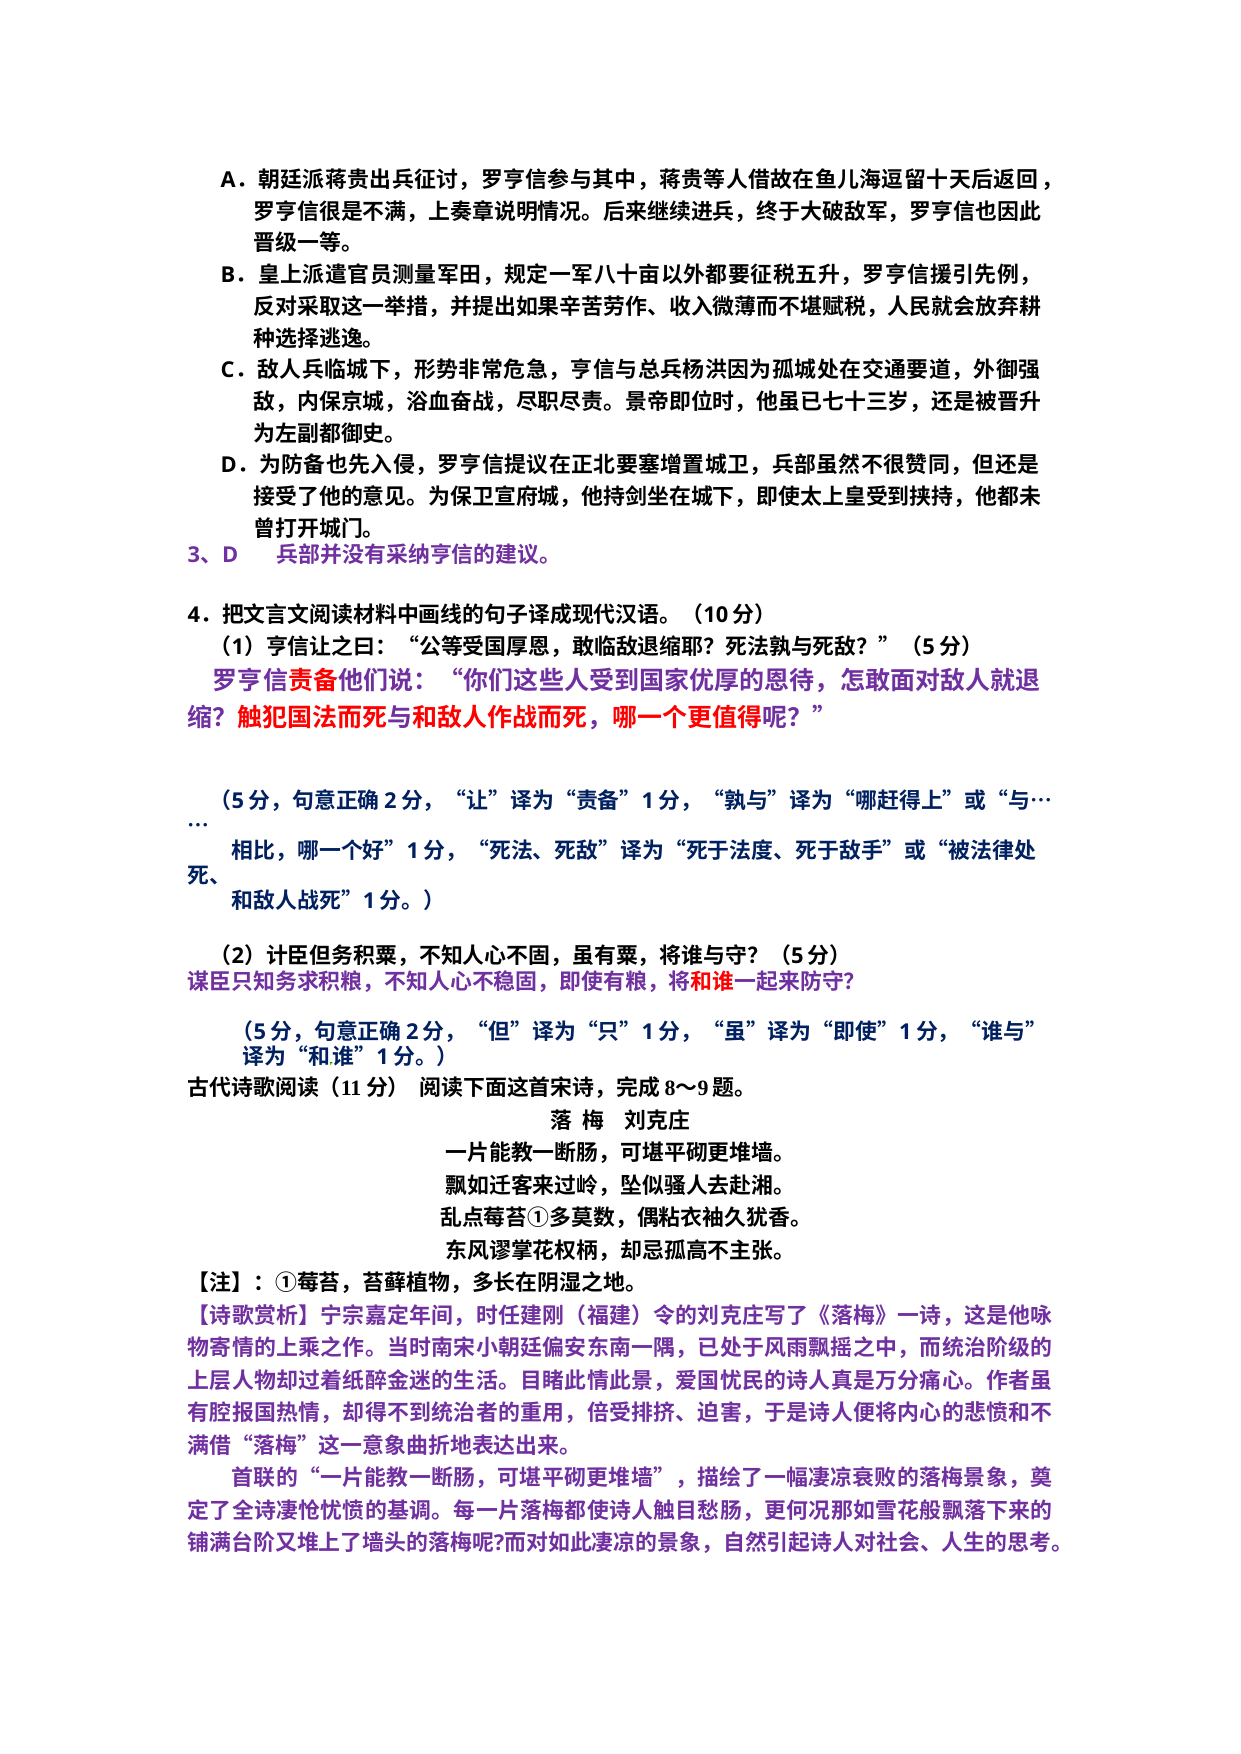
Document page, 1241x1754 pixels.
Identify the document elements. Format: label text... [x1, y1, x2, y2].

text 谋臣只知务求积粮，不知人心不稳固，即使有粮，将和谁一起来防守？ [187, 970, 1053, 995]
text 相比，哪一个好”1分，“死法、死敌”译为“死于法度、死于敌手”或“被法律处死、 [187, 838, 1053, 888]
text 乱点莓苔①多莫数，偶粘衣袖久犹香。 [187, 1200, 1053, 1232]
text 4．把文言文阅读材料中画线的句子译成现代汉语。（10分） [187, 597, 1041, 629]
text （2）计臣但务积粟，不知人心不固，虽有粟，将谁与守？（5分） [187, 938, 1041, 970]
text 罗亨信责备他们说：“你们这些人受到国家优厚的恩待，怎敢面对敌人就退缩？触犯国法而死与和敌人作战而死，哪一个更值得呢？” [187, 661, 1041, 733]
text （5分，句意正确2分，“让”译为“责备”1分，“孰与”译为“哪赶得上”或“与…… [187, 788, 1053, 838]
text 译为“和谁”1分。） [187, 1045, 1053, 1070]
text B．皇上派遣官员测量军田，规定一军八十亩以外都要征税，罗亨信援引先例，反对采取这一举措，并提出如果辛苦劳作、收入微薄而不堪赋税，人民就会放弃耕种选择逃逸。 [220, 257, 1041, 352]
text D．为防备也先入侵，罗亨信提议在正北要塞增置城卫，兵部虽然不很赞同，但还是接受了他的意见。为保卫宣府城，他持剑坐在城下，即使太上皇受到挟持，他都未曾打开城门。 [220, 447, 1041, 542]
text 古代诗歌阅读（11分） 阅读下面这首宋诗，完成8〜9题。 [187, 1070, 1053, 1102]
text 东风谬掌花权柄，却忌孤高不主张。 [187, 1232, 1053, 1265]
text 落 梅 刘克庄 [187, 1102, 1053, 1135]
text 一片能教一断肠，可堪平砌更堆墙。 [187, 1135, 1053, 1167]
text 飘如迁客来过岭，坠似骚人去赴湘。 [187, 1167, 1053, 1200]
text 3、D 兵部并没有采纳亨信的建议。 [187, 542, 1042, 567]
text 【注】：①莓苔，苔藓植物，多长在阴湿之地。 [187, 1265, 1053, 1297]
text 【诗歌赏析】宁宗嘉定年间，时任建刚（福建）令的刘克庄写了《落梅》一诗，这是他咏物寄情的上乘之作。当时南宋小朝廷偏安东南一隅，已处于风雨飘摇之中，而统治阶级的上层人物却过着纸醉金迷的生活。目睹此情此景，爱国忧民的诗人真是万分痛心。作者虽有腔报国热情，却得不到统治者的重用，倍受排挤、迫害，于是诗人便将内心的悲愤和不满借“落梅”这一意象曲折地表达出来。 [187, 1297, 1053, 1460]
text 首联的“一片能教一断肠，可堪平砌更堆墙”，描绘了一幅凄凉衰败的落梅景象，奠定了全诗凄怆忧愤的基调。每一片落梅都使诗人触目愁肠，更何况那如雪花般飘落下来的铺满台阶又堆上了墙头的落梅呢?而对如此凄凉的景象，自然引起诗人对社会、人生的思考。 [187, 1460, 1053, 1557]
text C．敌人兵临城下，形势非常危急，亨信与总兵杨洪因为孤城处在交通要道，外御强敌，内保京城，浴血奋战，尽职尽责。景帝即位时，他虽已七十三岁，还是被晋升为左副都御史。 [220, 352, 1041, 447]
text （5分，句意正确2分，“但”译为“只”1分，“虽”译为“即使”1分，“谁与” [187, 1020, 1053, 1045]
text 和敌人战死”1分。） [187, 888, 1053, 913]
text A．朝廷派蒋贵出兵征讨，罗亨信参与其中，蒋贵等人借故在鱼儿海逗留十天后返回，罗亨信很是不满，上奏章说明情况。后来继续进兵，终于大破敌军，罗亨信也因此晋级一等。 [220, 162, 1041, 257]
text （1）亨信让之曰：“公等受国厚恩，敢临敌退缩耶？死法孰与死敌？”（5分） [187, 629, 1041, 661]
